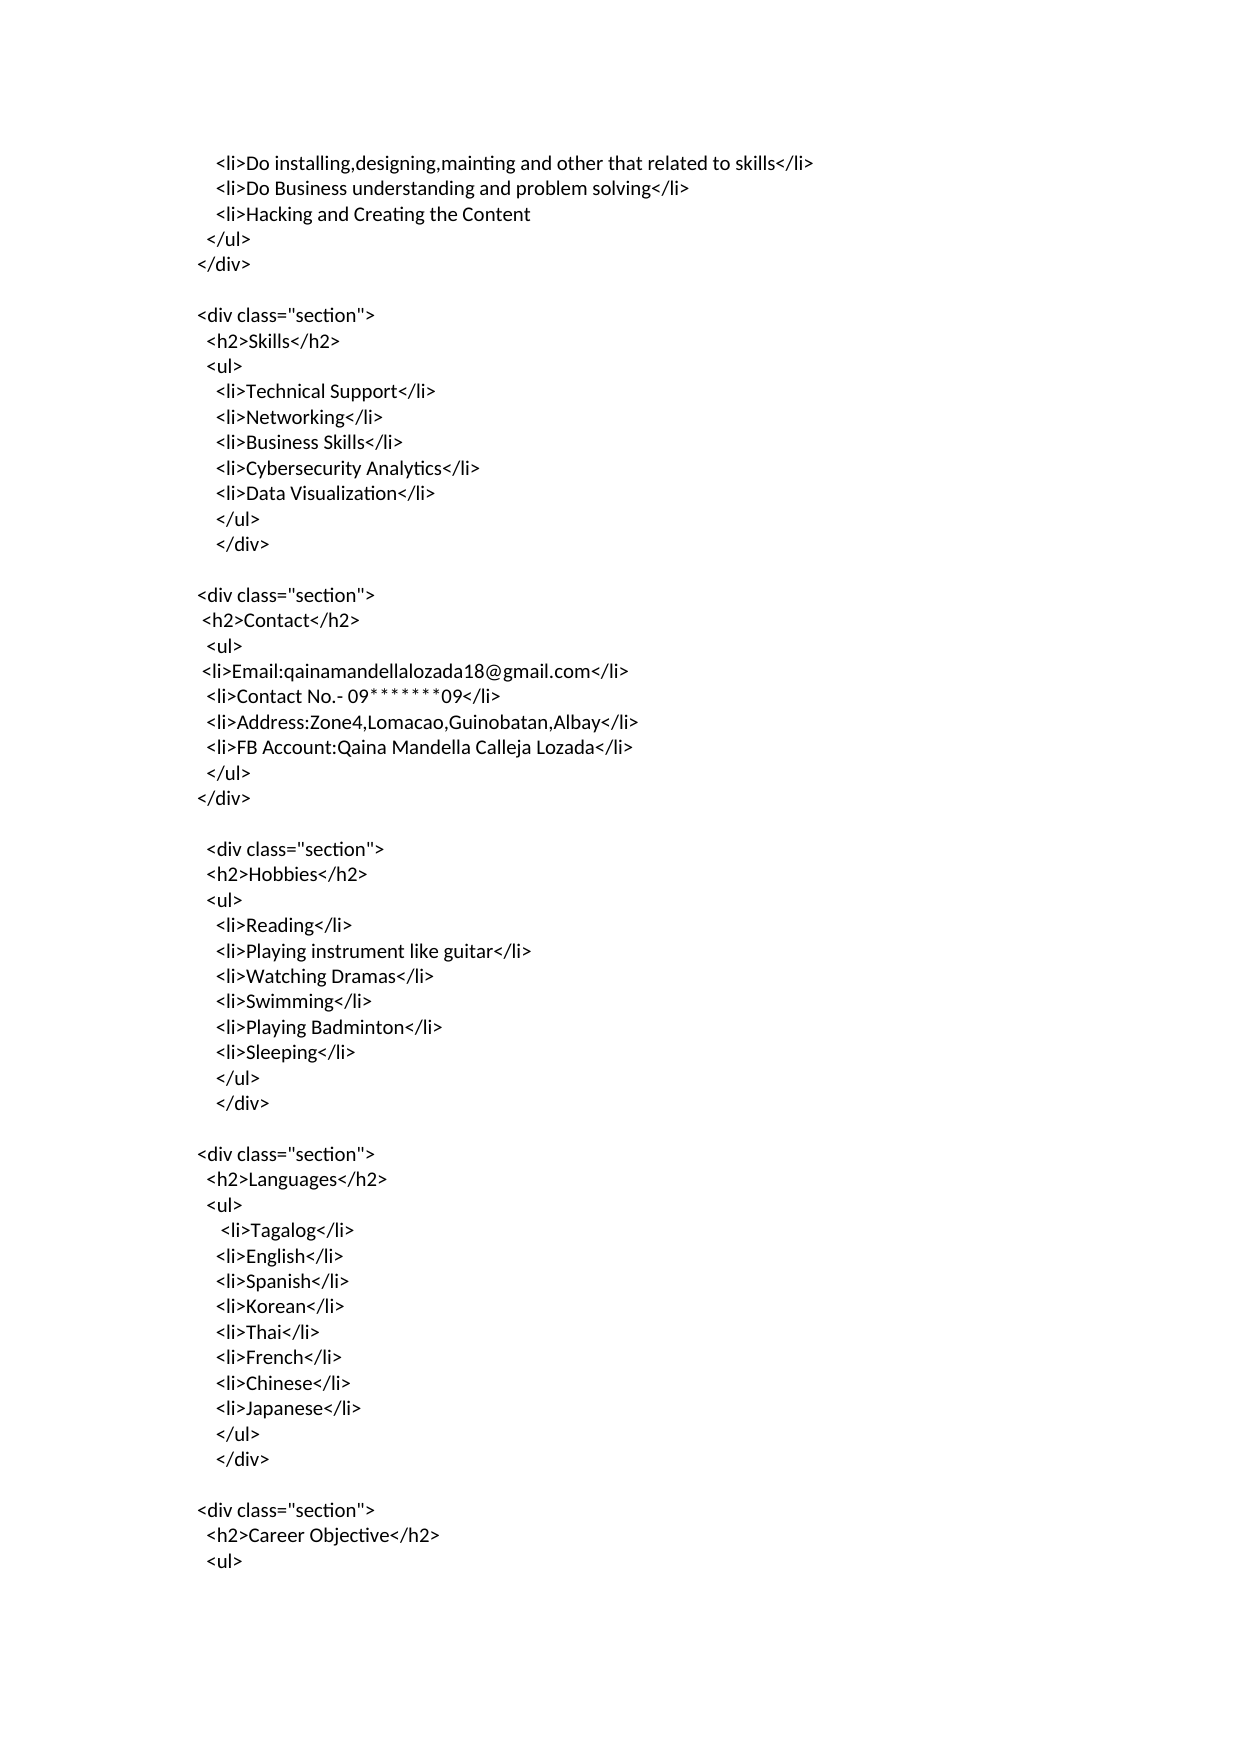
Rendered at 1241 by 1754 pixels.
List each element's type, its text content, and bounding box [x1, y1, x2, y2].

text <li>Reading</li> [187, 912, 1053, 938]
text <li>Chinese</li> [187, 1370, 1053, 1395]
text <ul> [187, 353, 1053, 379]
text <ul> [187, 1548, 1053, 1573]
text <li>Business Skills</li> [187, 429, 1053, 455]
text <li>Cybersecurity Analytics</li> [187, 455, 1053, 480]
text </div> [187, 785, 1053, 811]
text <h2>Contact</h2> [187, 607, 1053, 633]
text <div class="section"> [187, 1497, 1053, 1522]
text <div class="section"> [187, 302, 1053, 328]
text <h2>Career Objective</h2> [187, 1522, 1053, 1548]
text <ul> [187, 1192, 1053, 1217]
text <li>Data Visualization</li> [187, 480, 1053, 506]
text </div> [187, 531, 1053, 557]
text <li>Tagalog</li> [187, 1217, 1053, 1243]
text </div> [187, 1090, 1053, 1116]
text <li>Playing instrument like guitar</li> [187, 938, 1053, 963]
text <li>Address:Zone4,Lomacao,Guinobatan,Albay</li> [187, 709, 1053, 734]
text <li>Sleeping</li> [187, 1039, 1053, 1065]
text <li>French</li> [187, 1344, 1053, 1370]
text <li>Spanish</li> [187, 1268, 1053, 1294]
text <li>Technical Support</li> [187, 379, 1053, 404]
text <div class="section"> [187, 836, 1053, 862]
text <li>Watching Dramas</li> [187, 963, 1053, 989]
text <div class="section"> [187, 582, 1053, 607]
text <li>Korean</li> [187, 1294, 1053, 1319]
text <li>Do installing,designing,mainting and other that related to skills</li> [187, 150, 1053, 175]
text </ul> [187, 1065, 1053, 1090]
text </div> [187, 1446, 1053, 1472]
text </ul> [187, 760, 1053, 785]
text </ul> [187, 1421, 1053, 1446]
text <li>Contact No.- 09*******09</li> [187, 684, 1053, 709]
text <li>Hacking and Creating the Content [187, 201, 1053, 226]
text <h2>Languages</h2> [187, 1167, 1053, 1192]
text <li>Japanese</li> [187, 1395, 1053, 1421]
text </div> [187, 252, 1053, 277]
text <li>Swimming</li> [187, 989, 1053, 1014]
text <li>Thai</li> [187, 1319, 1053, 1344]
text <li>FB Account:Qaina Mandella Calleja Lozada</li> [187, 734, 1053, 760]
text <li>Email:qainamandellalozada18@gmail.com</li> [187, 658, 1053, 684]
text <li>Playing Badminton</li> [187, 1014, 1053, 1039]
text <div class="section"> [187, 1141, 1053, 1167]
text <ul> [187, 887, 1053, 912]
text <h2>Hobbies</h2> [187, 862, 1053, 887]
text <h2>Skills</h2> [187, 328, 1053, 353]
text <li>Networking</li> [187, 404, 1053, 429]
text </ul> [187, 226, 1053, 252]
text </ul> [187, 506, 1053, 531]
text <li>Do Business understanding and problem solving</li> [187, 175, 1053, 201]
text <li>English</li> [187, 1243, 1053, 1268]
text <ul> [187, 633, 1053, 658]
